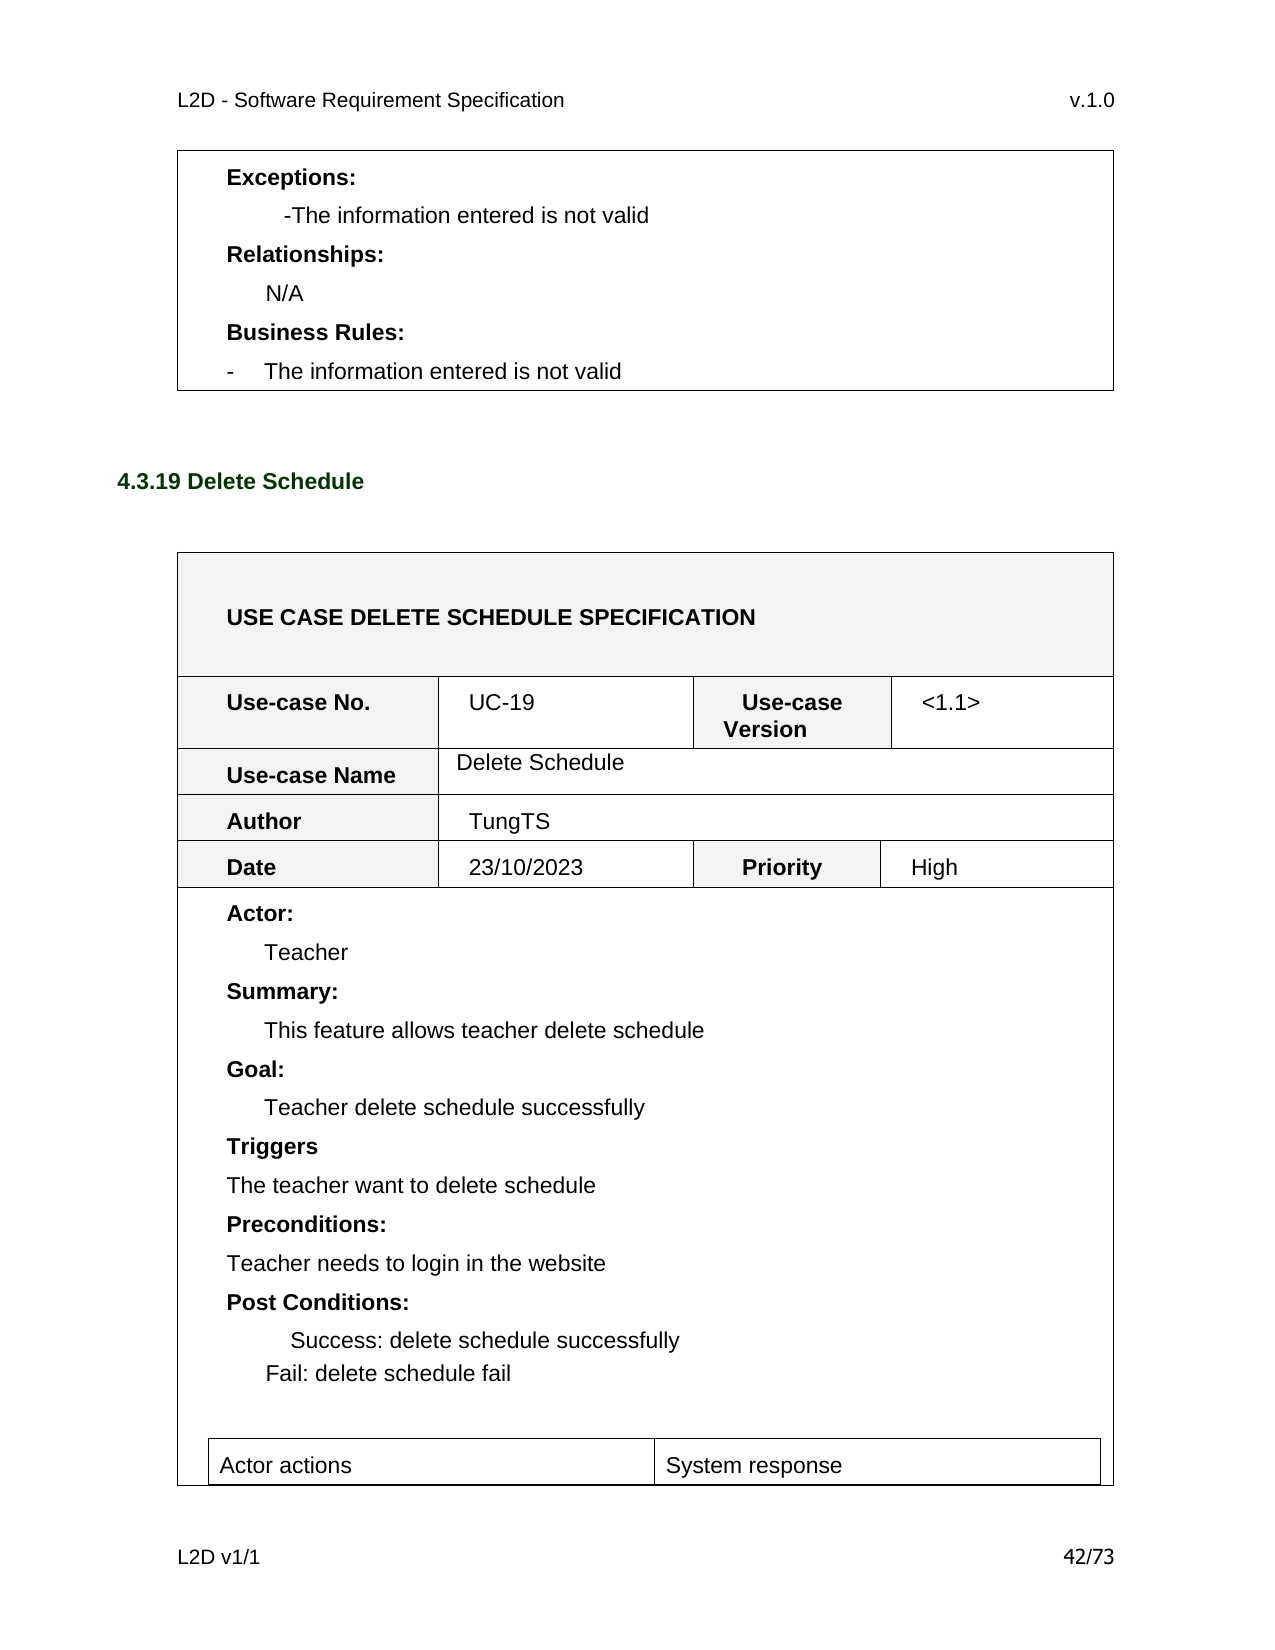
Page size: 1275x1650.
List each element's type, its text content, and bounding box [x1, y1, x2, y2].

table_cell <1.1> [892, 677, 1113, 748]
table_cell Use-case No. [178, 677, 438, 748]
table_cell Priority [694, 841, 880, 887]
table_header USE CASE DELETE SCHEDULE SPECIFICATION [178, 553, 1113, 676]
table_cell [178, 888, 1113, 1485]
table_cell TungTS [439, 795, 1113, 840]
table_cell High [881, 841, 1113, 887]
table_cell Use-case Name [178, 749, 438, 794]
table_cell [178, 151, 1113, 390]
table_cell Delete Schedule [439, 749, 1113, 794]
table_cell UC-19 [439, 677, 693, 748]
subtitle 4.3.19 Delete Schedule [117, 468, 1125, 494]
table_cell Use-case Version [694, 677, 891, 748]
table_cell Author [178, 795, 438, 840]
table_cell 23/10/2023 [439, 841, 693, 887]
table_cell Date [178, 841, 438, 887]
